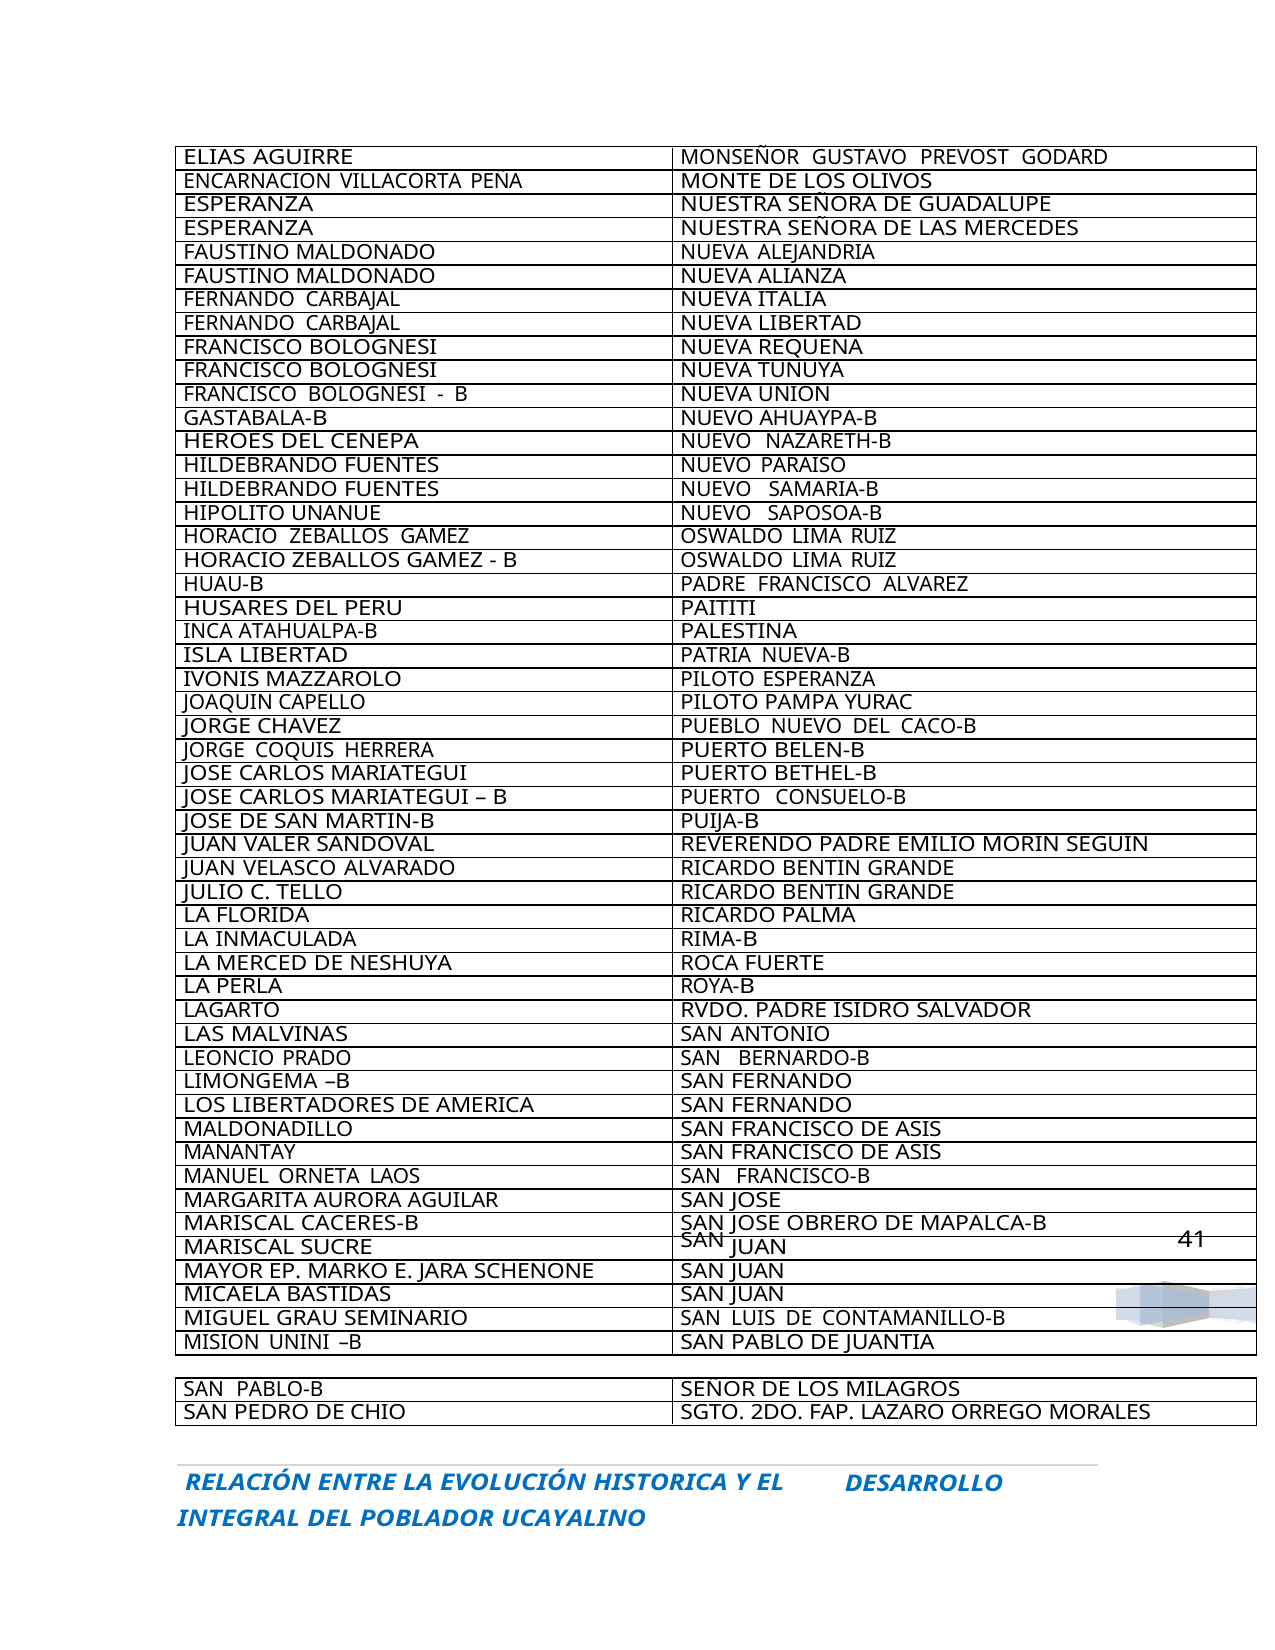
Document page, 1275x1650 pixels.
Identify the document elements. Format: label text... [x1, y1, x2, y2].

table_cell SAN FERNANDO [673, 1071, 1256, 1093]
table_cell SAN JUAN 41 [673, 1237, 1256, 1259]
table_cell MARISCAL SUCRE [176, 1237, 672, 1259]
table_cell NUEVO NAZARETH-B [673, 432, 1256, 454]
table_cell FAUSTINO MALDONADO [176, 242, 672, 264]
table_cell HUSARES DEL PERU [176, 598, 672, 620]
table_cell JOSE CARLOS MARIATEGUI [176, 763, 672, 786]
table_cell SAN JOSE OBRERO DE MAPALCA-B [673, 1213, 1256, 1236]
table_cell HORACIO ZEBALLOS GAMEZ [176, 527, 672, 549]
table_cell SAN JOSE [673, 1190, 1256, 1212]
table_cell RICARDO BENTIN GRANDE [673, 858, 1256, 880]
table_cell SAN FRANCISCO DE ASIS [673, 1119, 1256, 1141]
table_cell GASTABALA-B [176, 408, 672, 430]
table_cell MONTE DE LOS OLIVOS [673, 171, 1256, 193]
table_cell PATRIA NUEVA-B [673, 645, 1256, 667]
table_cell JORGE CHAVEZ [176, 716, 672, 738]
table_cell NUEVA UNION [673, 385, 1256, 406]
table_cell NUEVO PARAISO [673, 456, 1256, 478]
table_cell JORGE COQUIS HERRERA [176, 740, 672, 762]
table_cell MARISCAL CACERES-B [176, 1213, 672, 1236]
table_cell MARGARITA AURORA AGUILAR [176, 1190, 672, 1212]
table_cell NUEVA LIBERTAD [673, 313, 1256, 335]
table_cell PADRE FRANCISCO ALVAREZ [673, 574, 1256, 596]
table_cell ENCARNACION VILLACORTA PEÑA [176, 171, 672, 193]
table_cell LA FLORIDA [176, 906, 672, 928]
table_cell SAN FRANCISCO DE ASIS [673, 1143, 1256, 1164]
table_cell NUEVA TUNUYA [673, 361, 1256, 383]
table_cell SAN JUAN [673, 1261, 1256, 1283]
table_cell MIGUEL GRAU SEMINARIO [176, 1308, 672, 1330]
table_cell MICAELA BASTIDAS [176, 1285, 672, 1307]
table_cell FRANCISCO BOLOGNESI [176, 337, 672, 359]
table_cell RICARDO PALMA [673, 906, 1256, 928]
table_cell PUERTO CONSUELO-B [673, 787, 1256, 809]
table_cell SAN PABLO DE JUANTIA [673, 1332, 1256, 1354]
table_cell NUEVA REQUENA [673, 337, 1256, 359]
table_cell IVONIS MAZZAROLO [176, 669, 672, 691]
table_cell FRANCISCO BOLOGNESI [176, 361, 672, 383]
table_cell LA MERCED DE NESHUYA [176, 953, 672, 975]
table_cell SGTO. 2DO. FAP. LAZARO ORREGO MORALES [673, 1402, 1256, 1424]
table_cell OSWALDO LIMA RUIZ [673, 527, 1256, 549]
table_cell RICARDO BENTIN GRANDE [673, 882, 1256, 904]
table_cell HUAU-B [176, 574, 672, 596]
table_cell HILDEBRANDO FUENTES [176, 456, 672, 478]
table_cell SAN BERNARDO-B [673, 1048, 1256, 1070]
table_cell NUEVA ALIANZA [673, 266, 1256, 288]
table_cell LAS MALVINAS [176, 1024, 672, 1046]
table_header ELIAS AGUIRRE [176, 147, 672, 169]
table_cell PILOTO ESPERANZA [673, 669, 1256, 691]
table_cell JOAQUIN CAPELLO [176, 692, 672, 714]
table_cell FERNANDO CARBAJAL [176, 313, 672, 335]
table_cell SAN LUIS DE CONTAMANILLO-B [673, 1308, 1256, 1330]
table_cell OSWALDO LIMA RUIZ [673, 550, 1256, 572]
table_cell HEROES DEL CENEPA [176, 432, 672, 454]
table_cell LAGARTO [176, 1001, 672, 1022]
table_cell MALDONADILLO [176, 1119, 672, 1141]
table_cell MANUEL ORNETA LAOS [176, 1166, 672, 1188]
table_cell ISLA LIBERTAD [176, 645, 672, 667]
table_cell PUERTO BETHEL-B [673, 763, 1256, 786]
table_cell LOS LIBERTADORES DE AMERICA [176, 1095, 672, 1117]
table_cell LEONCIO PRADO [176, 1048, 672, 1070]
table_cell LIMONGEMA –B [176, 1071, 672, 1093]
table_cell ROCA FUERTE [673, 953, 1256, 975]
table_cell FERNANDO CARBAJAL [176, 290, 672, 312]
table_cell FAUSTINO MALDONADO [176, 266, 672, 288]
table_cell JUAN VALER SANDOVAL [176, 835, 672, 857]
table_cell LA PERLA [176, 977, 672, 999]
table_cell SAN JUAN [673, 1285, 1256, 1307]
table_cell RVDO. PADRE ISIDRO SALVADOR [673, 1001, 1256, 1022]
table_cell ROYA-B [673, 977, 1256, 999]
table_cell SAN PEDRO DE CHIO [176, 1402, 672, 1424]
table_cell HORACIO ZEBALLOS GAMEZ - B [176, 550, 672, 572]
table_cell HILDEBRANDO FUENTES [176, 479, 672, 501]
table_cell MANANTAY [176, 1143, 672, 1164]
table_cell PUIJA-B [673, 811, 1256, 833]
table_cell NUEVO SAPOSOA-B [673, 503, 1256, 525]
table_cell PUEBLO NUEVO DEL CACO-B [673, 716, 1256, 738]
table_cell REVERENDO PADRE EMILIO MORIN SEGUIN [673, 835, 1256, 857]
table_cell PAITITI [673, 598, 1256, 620]
table_cell JUAN VELASCO ALVARADO [176, 858, 672, 880]
table_cell LA INMACULADA [176, 929, 672, 951]
table_header SEÑOR DE LOS MILAGROS [673, 1379, 1256, 1401]
table_cell FRANCISCO BOLOGNESI - B [176, 385, 672, 406]
table_cell ESPERANZA [176, 195, 672, 217]
table_cell NUESTRA SEÑORA DE GUADALUPE [673, 195, 1256, 217]
table_cell RIMA-B [673, 929, 1256, 951]
table_cell NUEVA ITALIA [673, 290, 1256, 312]
table_cell SAN ANTONIO [673, 1024, 1256, 1046]
table_cell NUEVA ALEJANDRIA [673, 242, 1256, 264]
table_cell JOSE CARLOS MARIATEGUI – B [176, 787, 672, 809]
table_cell NUESTRA SEÑORA DE LAS MERCEDES [673, 218, 1256, 241]
table_header SAN PABLO-B [176, 1379, 672, 1401]
table_cell PALESTINA [673, 621, 1256, 643]
table_cell NUEVO SAMARIA-B [673, 479, 1256, 501]
table_cell JOSE DE SAN MARTIN-B [176, 811, 672, 833]
table_cell ESPERANZA [176, 218, 672, 241]
table_cell JULIO C. TELLO [176, 882, 672, 904]
table_cell SAN FERNANDO [673, 1095, 1256, 1117]
table_cell PUERTO BELEN-B [673, 740, 1256, 762]
table_cell NUEVO AHUAYPA-B [673, 408, 1256, 430]
table_cell SAN FRANCISCO-B [673, 1166, 1256, 1188]
table_cell HIPOLITO UNANUE [176, 503, 672, 525]
table_cell MAYOR EP. MARKO E. JARA SCHENONE [176, 1261, 672, 1283]
table_cell PILOTO PAMPA YURAC [673, 692, 1256, 714]
table_cell INCA ATAHUALPA-B [176, 621, 672, 643]
table_cell MISION UNINI –B [176, 1332, 672, 1354]
table_header MONSEÑOR GUSTAVO PREVOST GODARD [673, 147, 1256, 169]
